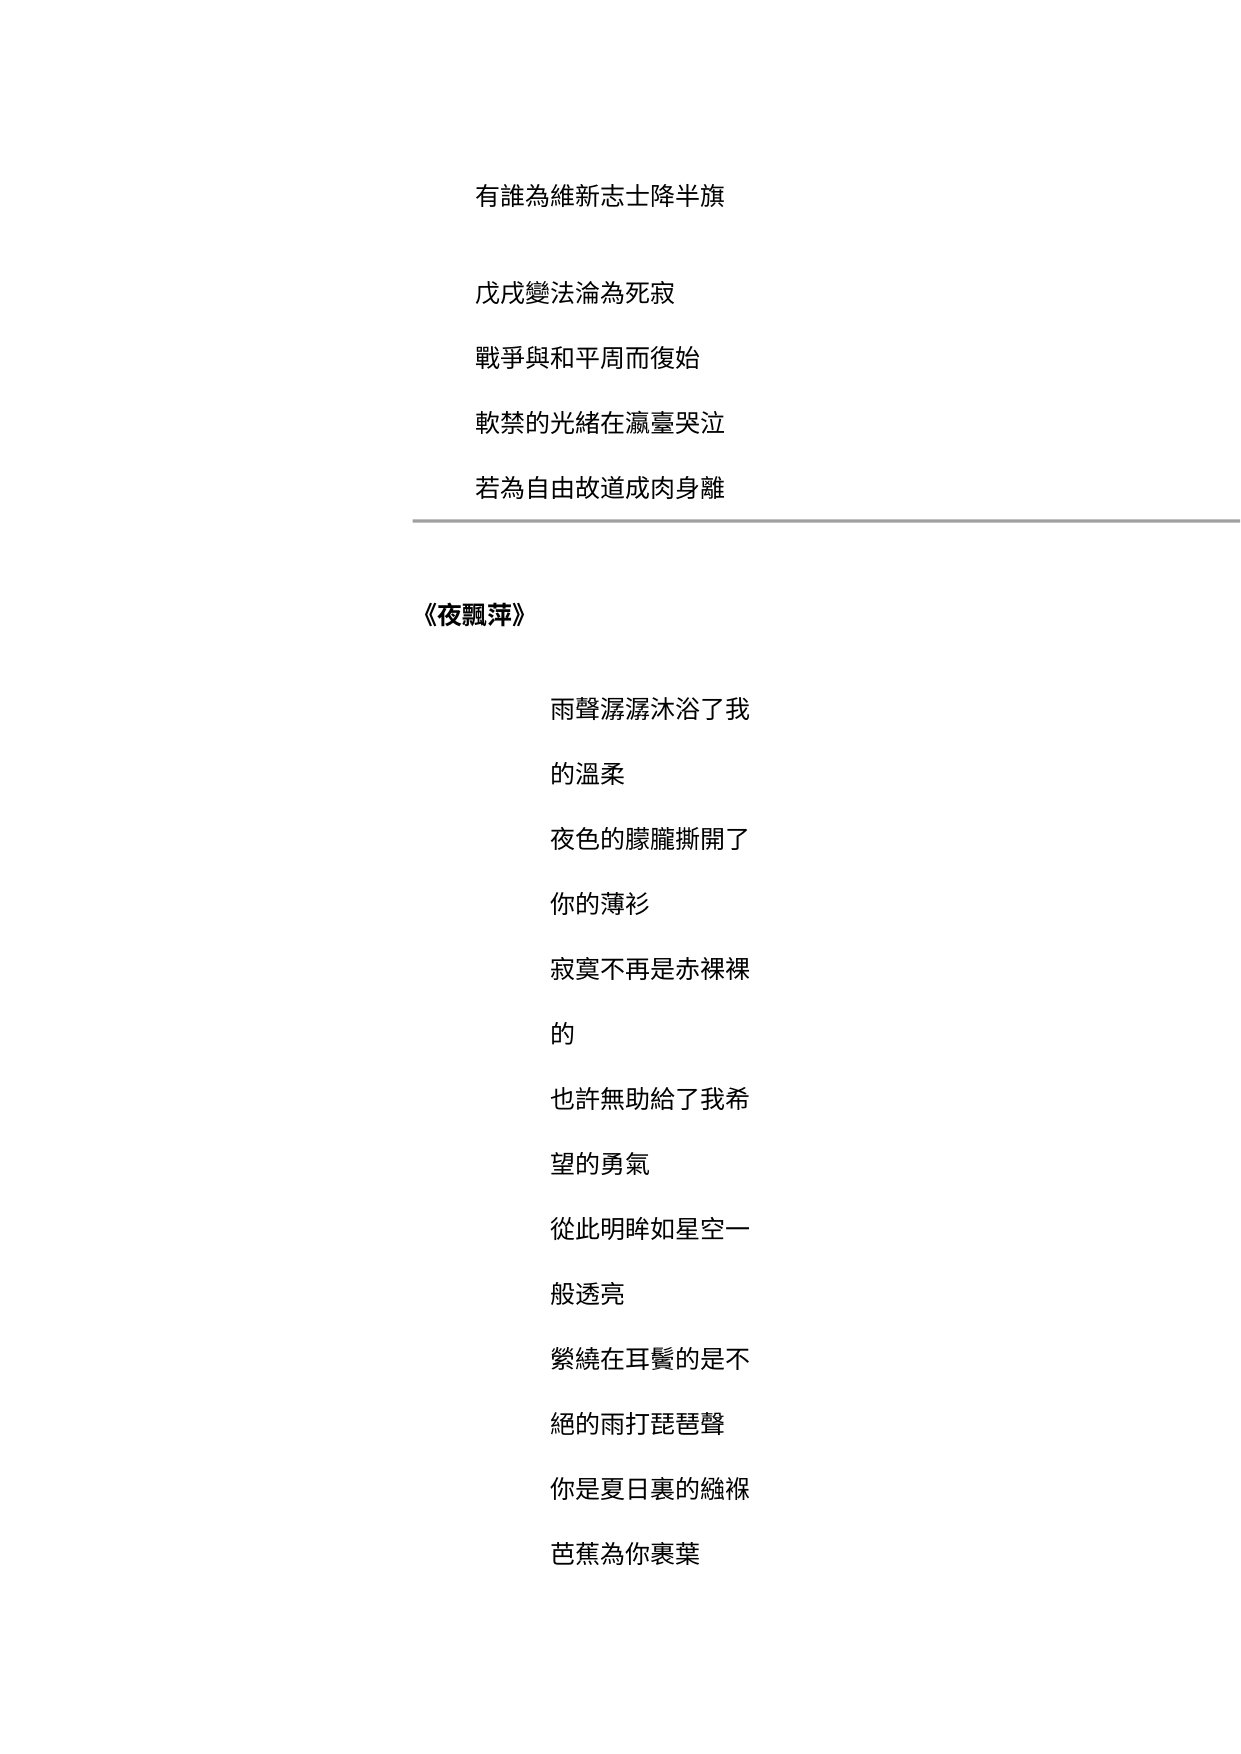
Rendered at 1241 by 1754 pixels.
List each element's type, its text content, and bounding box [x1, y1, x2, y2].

text 雨聲潺潺沐浴了我的溫柔 [550, 675, 752, 805]
text 寂寞不再是赤裸裸的 [550, 935, 752, 1065]
text 有誰為維新志士降半旗 [475, 162, 828, 227]
text 縈繞在耳鬢的是不絕的雨打琵琶聲 [550, 1325, 752, 1455]
text 從此明眸如星空一般透亮 [550, 1195, 752, 1325]
text 若為自由故道成肉身離 [475, 454, 828, 519]
text 芭蕉為你裹葉 [550, 1520, 752, 1585]
text 你是夏日裏的繈褓 [550, 1455, 752, 1520]
text 軟禁的光緒在瀛臺哭泣 [475, 389, 828, 454]
text 戊戌變法淪為死寂 [475, 259, 828, 324]
text 也許無助給了我希望的勇氣 [550, 1065, 752, 1195]
subtitle 《夜飄萍》 [412, 581, 828, 646]
text 夜色的朦朧撕開了你的薄衫 [550, 805, 752, 935]
text 戰爭與和平周而復始 [475, 324, 828, 389]
